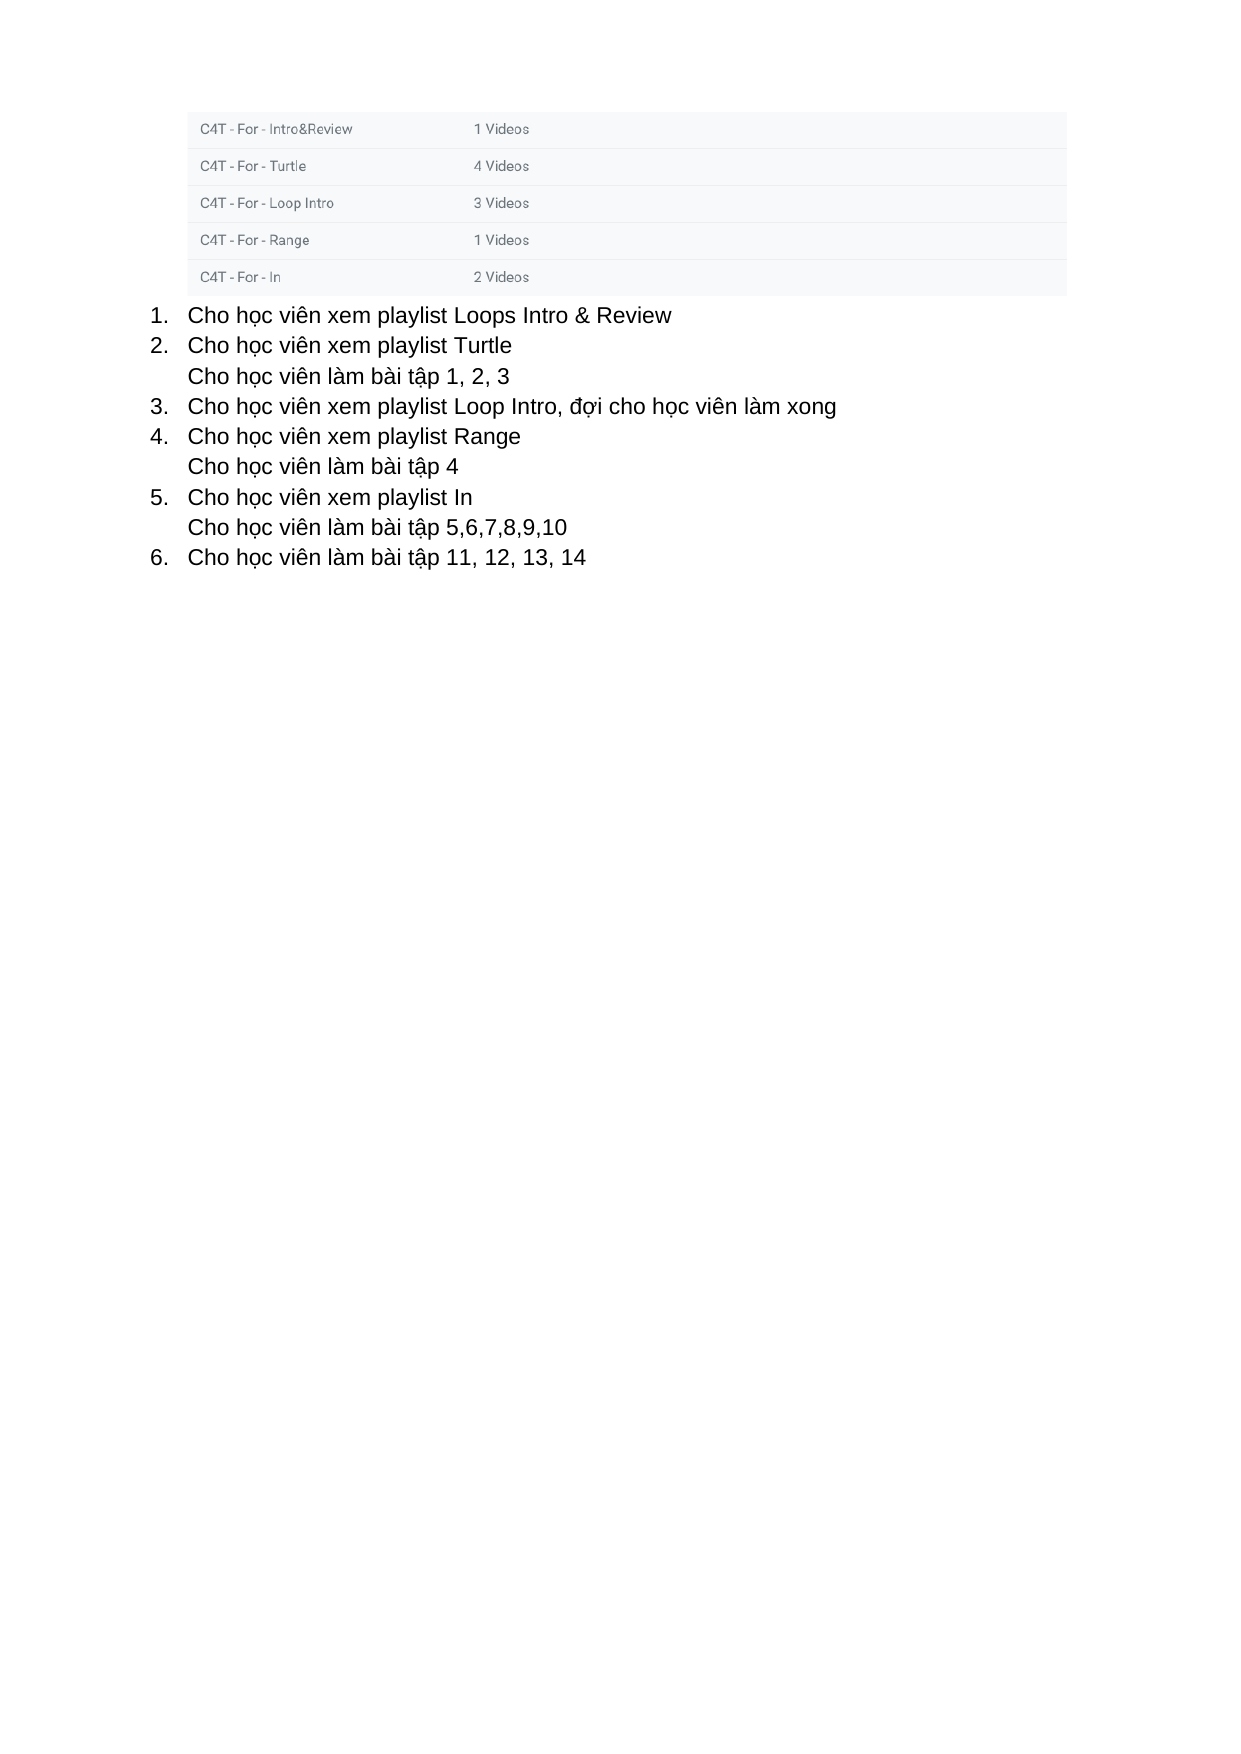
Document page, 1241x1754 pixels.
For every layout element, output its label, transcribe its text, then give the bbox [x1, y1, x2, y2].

text Cho học viên làm bài tập 5,6,7,8,9,10 [187, 514, 1128, 540]
list Cho học viên làm bài tập 11, 12, 13, 14 [150, 544, 1128, 570]
list Cho học viên xem playlist Range [150, 423, 1128, 449]
list Cho học viên xem playlist Loops Intro & Review [150, 302, 1128, 329]
picture [187, 112, 1075, 299]
text Cho học viên làm bài tập 1, 2, 3 [187, 363, 1128, 389]
list Cho học viên xem playlist Loop Intro, đợi cho học viên làm xong [150, 393, 1128, 419]
list Cho học viên xem playlist In [150, 483, 1128, 510]
list Cho học viên xem playlist Turtle [150, 332, 1128, 359]
text Cho học viên làm bài tập 4 [187, 453, 1128, 480]
